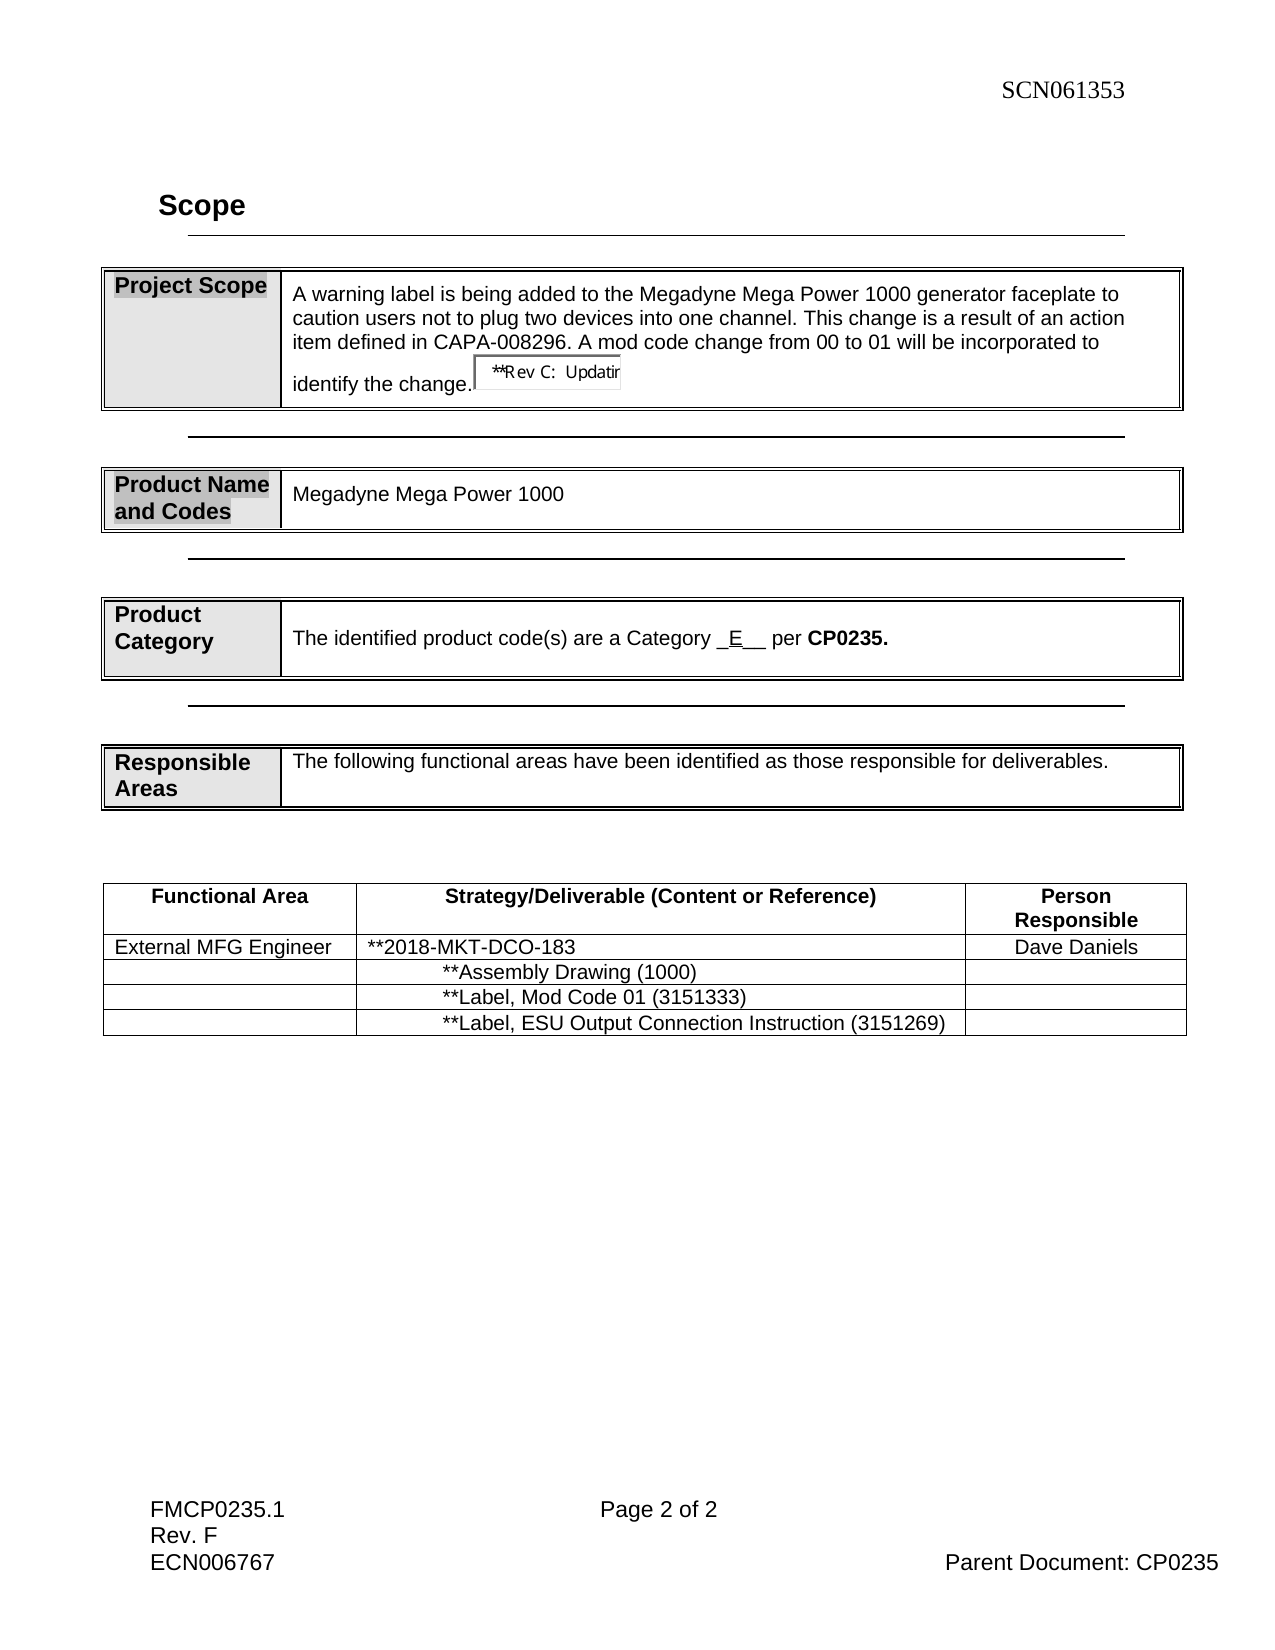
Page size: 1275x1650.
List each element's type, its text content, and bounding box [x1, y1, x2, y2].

table_cell **Assembly Drawing (1000) [357, 960, 965, 984]
table_header The following functional areas have been identified as those responsible for deliverables. [282, 749, 1179, 806]
table_header Product Category [105, 602, 280, 676]
title Scope [150, 188, 1125, 222]
table_cell [966, 960, 1186, 984]
table_cell **2018-MKT-DCO-183 [357, 935, 965, 959]
table_header The identified product code(s) are a Category _E__ per CP0235. [282, 602, 1179, 676]
table_cell [966, 1010, 1186, 1035]
table_header Product Name and Codes [105, 471, 280, 528]
table_cell Dave Daniels [966, 935, 1186, 959]
table_header Person Responsible [966, 884, 1186, 933]
table_header Responsible Areas [105, 749, 280, 806]
table_cell [966, 985, 1186, 1009]
table_cell External MFG Engineer [104, 935, 356, 959]
table_header Project Scope [105, 272, 280, 407]
table_cell [104, 985, 356, 1009]
table_header Functional Area [104, 884, 356, 933]
table_header A warning label is being added to the Megadyne Mega Power 1000 generator faceplate to caution users not to plug two devices into one channel. This change is a result of an action item defined in CAPA-008296. A mod code change from 00 to 01 will be incorporated to identify the change. [282, 272, 1179, 407]
table_cell [104, 960, 356, 984]
table_cell [104, 1010, 356, 1035]
table_header Megadyne Mega Power 1000 [282, 471, 1179, 528]
table_header Strategy/Deliverable (Content or Reference) [357, 884, 965, 933]
table_cell **Label, Mod Code 01 (3151333) [357, 985, 965, 1009]
table_cell **Label, ESU Output Connection Instruction (3151269) [357, 1010, 965, 1035]
